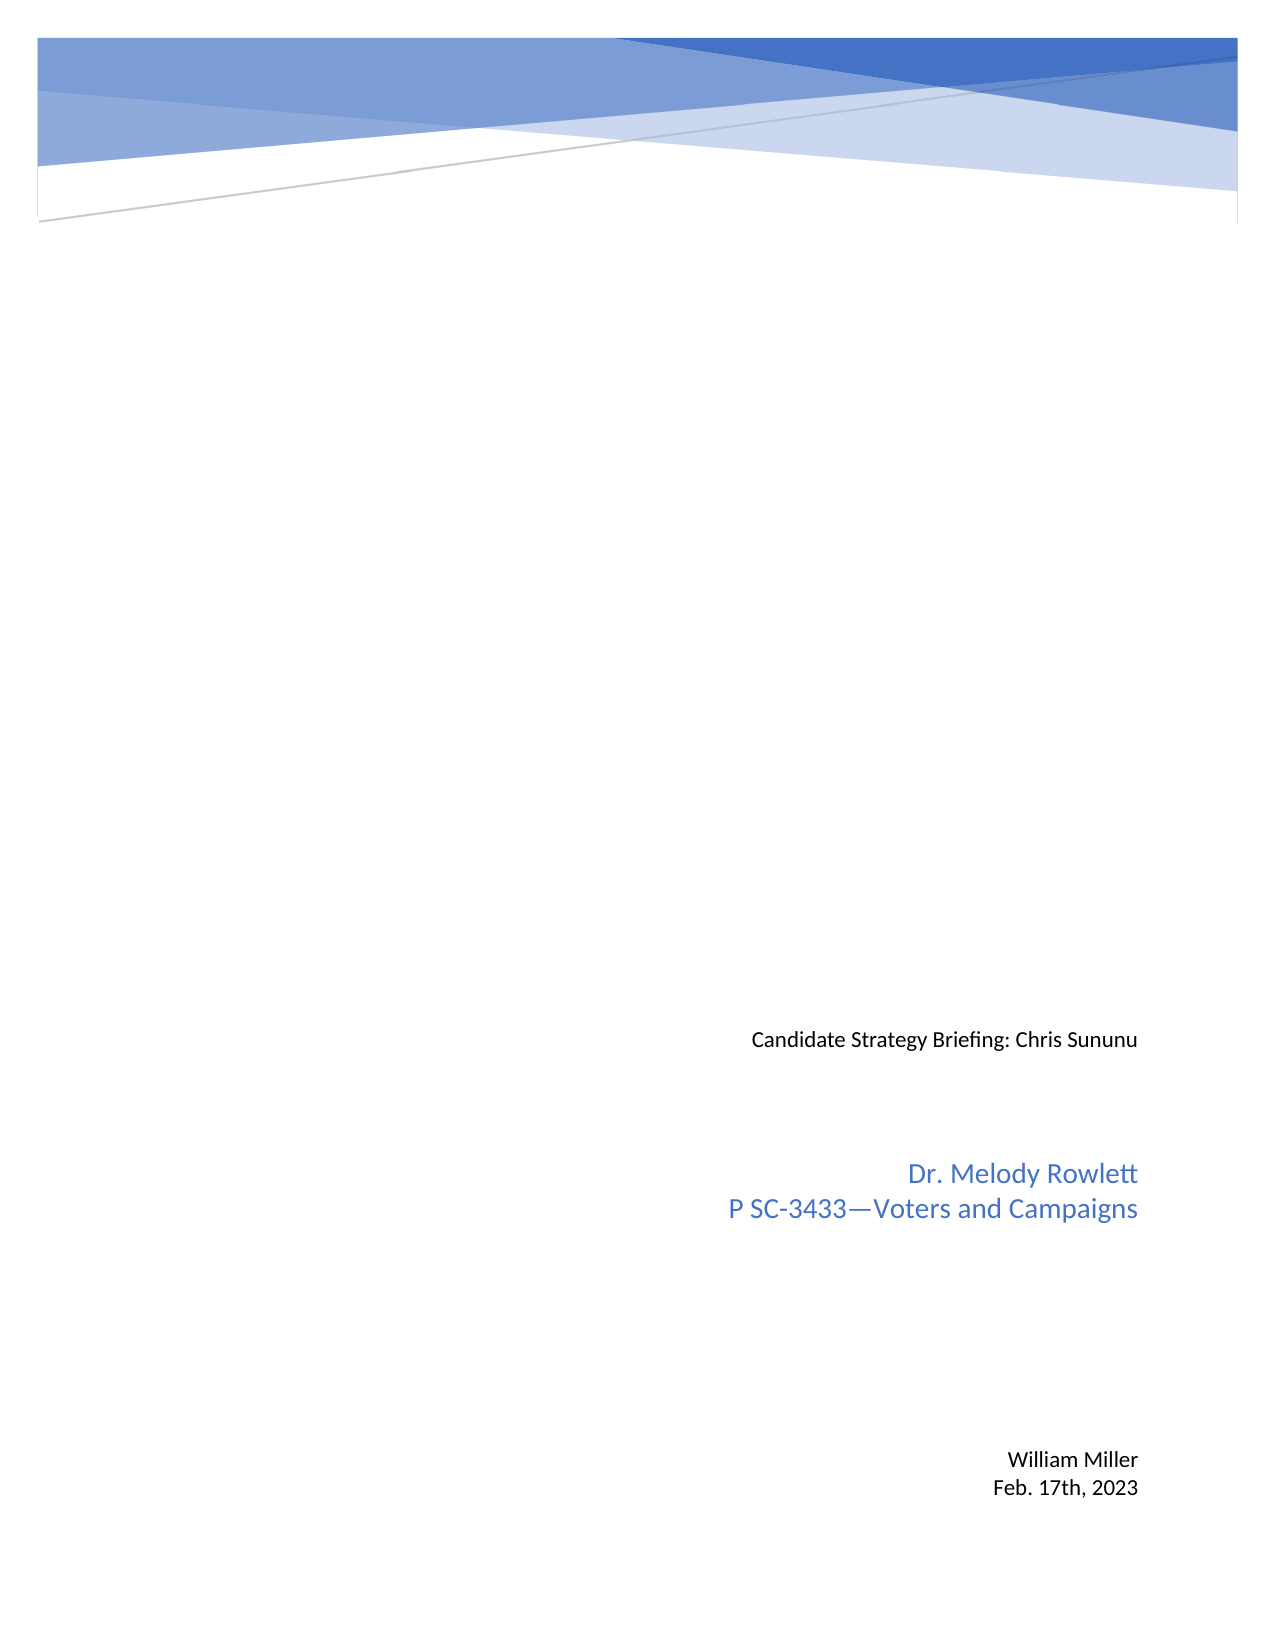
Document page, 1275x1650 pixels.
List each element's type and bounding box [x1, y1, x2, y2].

picture [37, 37, 1238, 238]
